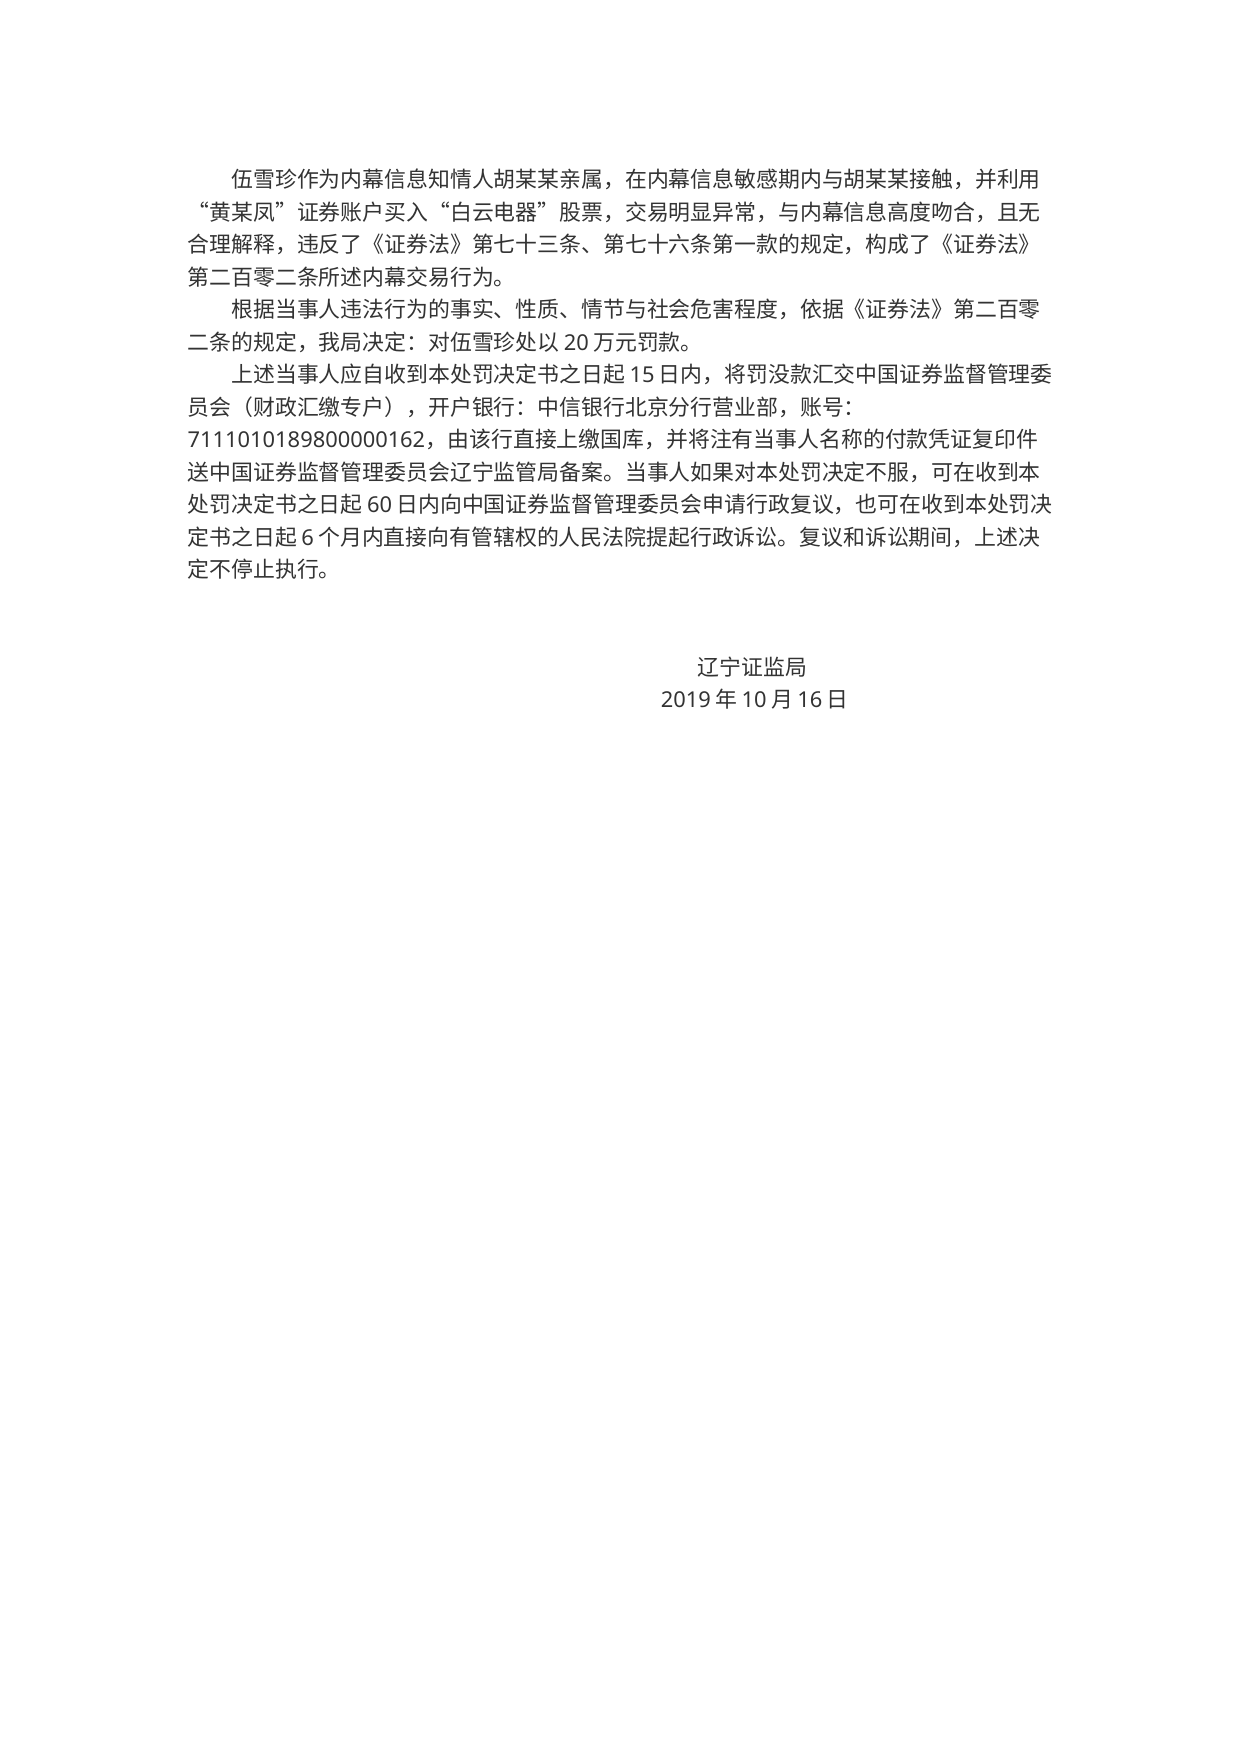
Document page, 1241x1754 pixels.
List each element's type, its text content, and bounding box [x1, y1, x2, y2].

text 辽宁证监局 [187, 649, 984, 682]
text 2019年10月16日 [187, 682, 984, 714]
text 伍雪珍作为内幕信息知情人胡某某亲属，在内幕信息敏感期内与胡某某接触，并利用“黄某凤”证券账户买入“白云电器”股票，交易明显异常，与内幕信息高度吻合，且无合理解释，违反了《证券法》第七十三条、第七十六条第一款的规定，构成了《证券法》第二百零二条所述内幕交易行为。 [187, 162, 1053, 292]
text 上述当事人应自收到本处罚决定书之日起15日内，将罚没款汇交中国证券监督管理委员会（财政汇缴专户），开户银行：中信银行北京分行营业部，账号：7111010189800000162，由该行直接上缴国库，并将注有当事人名称的付款凭证复印件送中国证券监督管理委员会辽宁监管局备案。当事人如果对本处罚决定不服，可在收到本处罚决定书之日起60日内向中国证券监督管理委员会申请行政复议，也可在收到本处罚决定书之日起6个月内直接向有管辖权的人民法院提起行政诉讼。复议和诉讼期间，上述决定不停止执行。 [187, 357, 1053, 584]
text 根据当事人违法行为的事实、性质、情节与社会危害程度，依据《证券法》第二百零二条的规定，我局决定：对伍雪珍处以20万元罚款。 [187, 292, 1053, 357]
